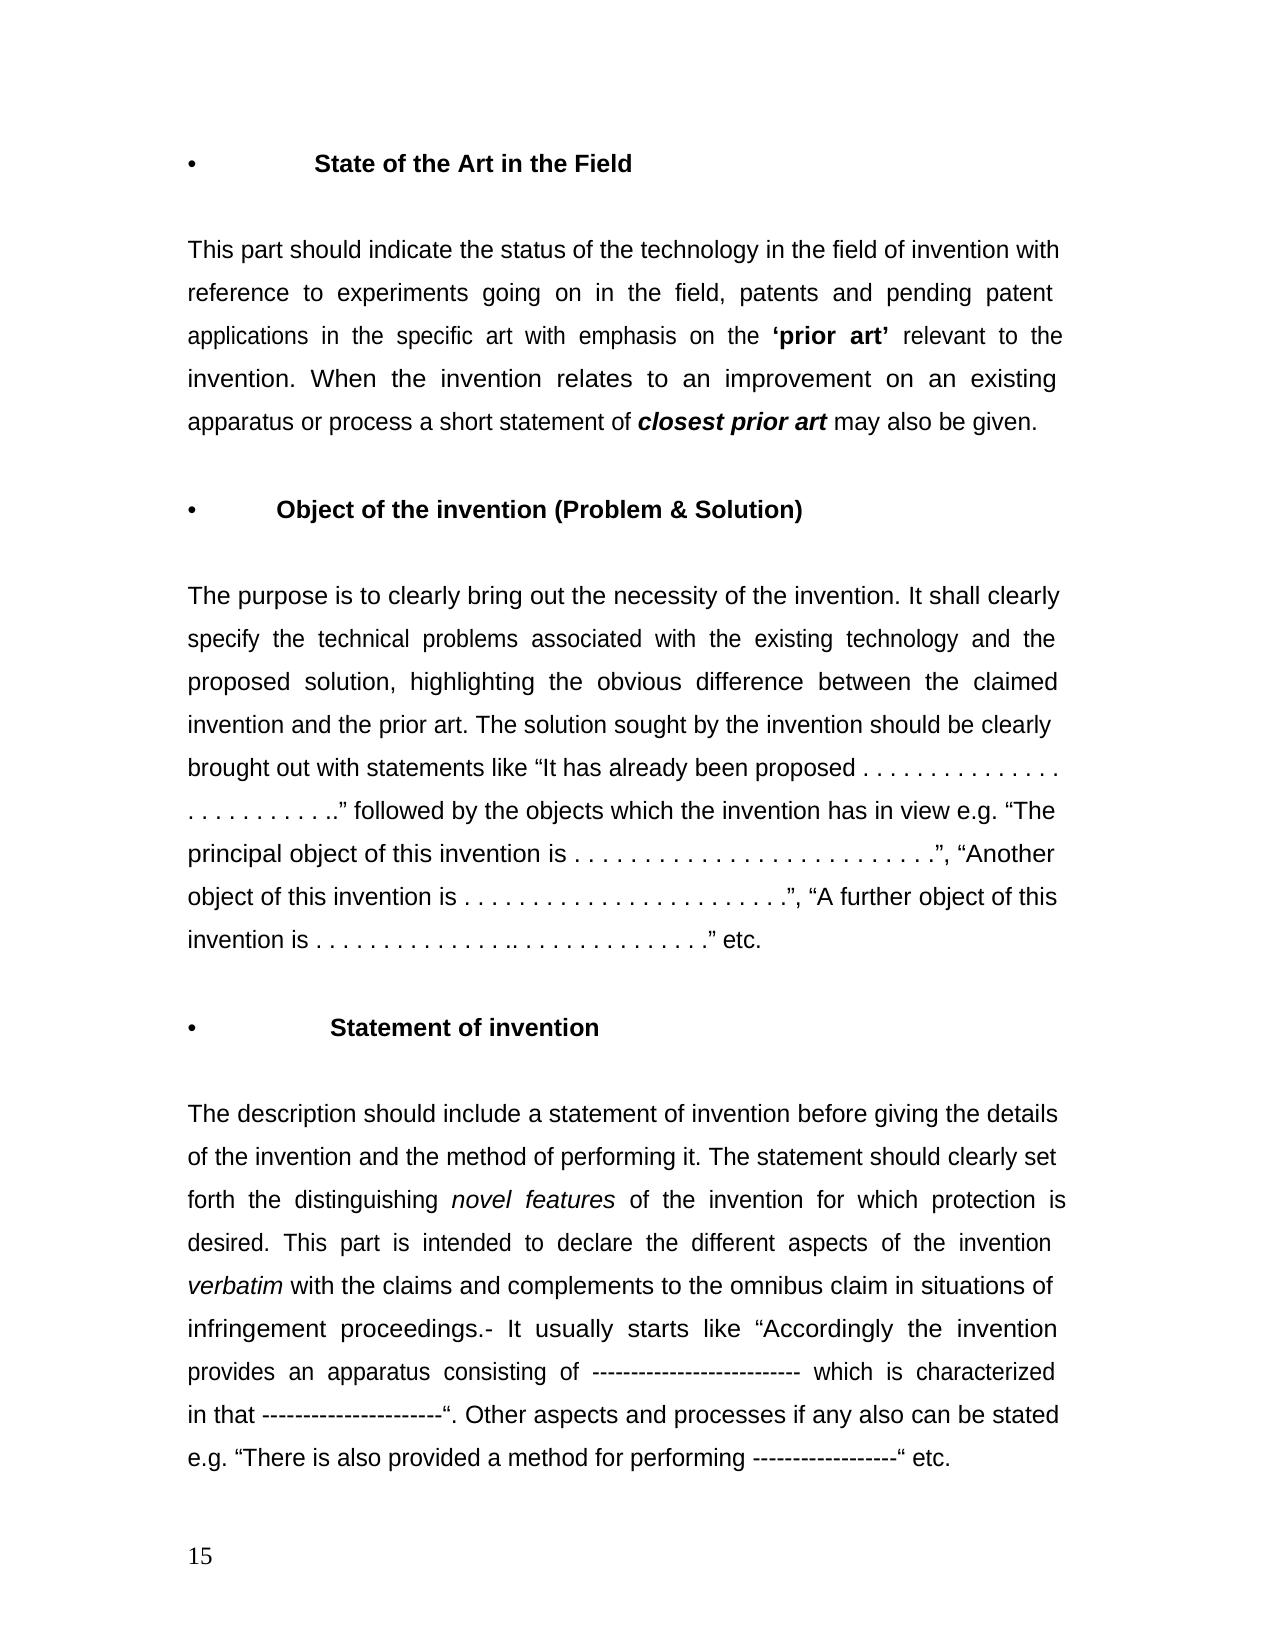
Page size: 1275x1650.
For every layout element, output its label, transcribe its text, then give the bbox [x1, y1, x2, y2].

text This part should indicate the status of the technology in the field of invention with [187, 236, 1275, 264]
text reference to experiments going on in the field, patents and pending patent [187, 279, 1275, 307]
text specify the technical problems associated with the existing technology and the [187, 625, 1275, 653]
text e.g. “There is also provided a method for performing ------------------“ etc. [187, 1445, 1275, 1472]
text forth the distinguishing novel features of the invention for which protection is [187, 1187, 1275, 1214]
text provides an apparatus consisting of --------------------------- which is characterized [187, 1359, 1275, 1386]
text object of this invention is . . . . . . . . . . . . . . . . . . . . . . . .”, “A further object of this [187, 883, 1275, 911]
text • [187, 1012, 311, 1042]
text The purpose is to clearly bring out the necessity of the invention. It shall clearly [187, 582, 1275, 610]
text verbatim with the claims and complements to the omnibus claim in situations of [187, 1273, 1275, 1300]
text applications in the specific art with emphasis on the ‘prior art’ relevant to the [187, 322, 1275, 350]
text apparatus or process a short statement of closest prior art may also be given. [187, 408, 1275, 436]
text invention is . . . . . . . . . . . . . . .. . . . . . . . . . . . . . .” etc. [187, 926, 1275, 954]
text State of the Art in the Field [314, 150, 1275, 178]
text invention. When the invention relates to an improvement on an existing [187, 365, 1275, 393]
text infringement proceedings.- It usually starts like “Accordingly the invention [187, 1316, 1275, 1343]
text The description should include a statement of invention before giving the details [187, 1101, 1275, 1128]
text of the invention and the method of performing it. The statement should clearly set [187, 1143, 1275, 1171]
text Object of the invention (Problem & Solution) [276, 496, 1275, 524]
text • [187, 148, 295, 178]
text • [187, 494, 257, 524]
text brought out with statements like “It has already been proposed . . . . . . . . . . . . . . . [187, 754, 1275, 782]
text in that ----------------------“. Other aspects and processes if any also can be stated [187, 1402, 1275, 1429]
text Statement of invention [330, 1014, 1275, 1042]
text proposed solution, highlighting the obvious difference between the claimed [187, 668, 1275, 696]
text 15 [187, 1542, 1275, 1570]
text desired. This part is intended to declare the different aspects of the invention [187, 1229, 1275, 1257]
text principal object of this invention is . . . . . . . . . . . . . . . . . . . . . . . . . .”, “Another [187, 840, 1275, 868]
text invention and the prior art. The solution sought by the invention should be clearly [187, 711, 1275, 739]
text . . . . . . . . . . ..” followed by the objects which the invention has in view e.g. “The [187, 797, 1275, 825]
